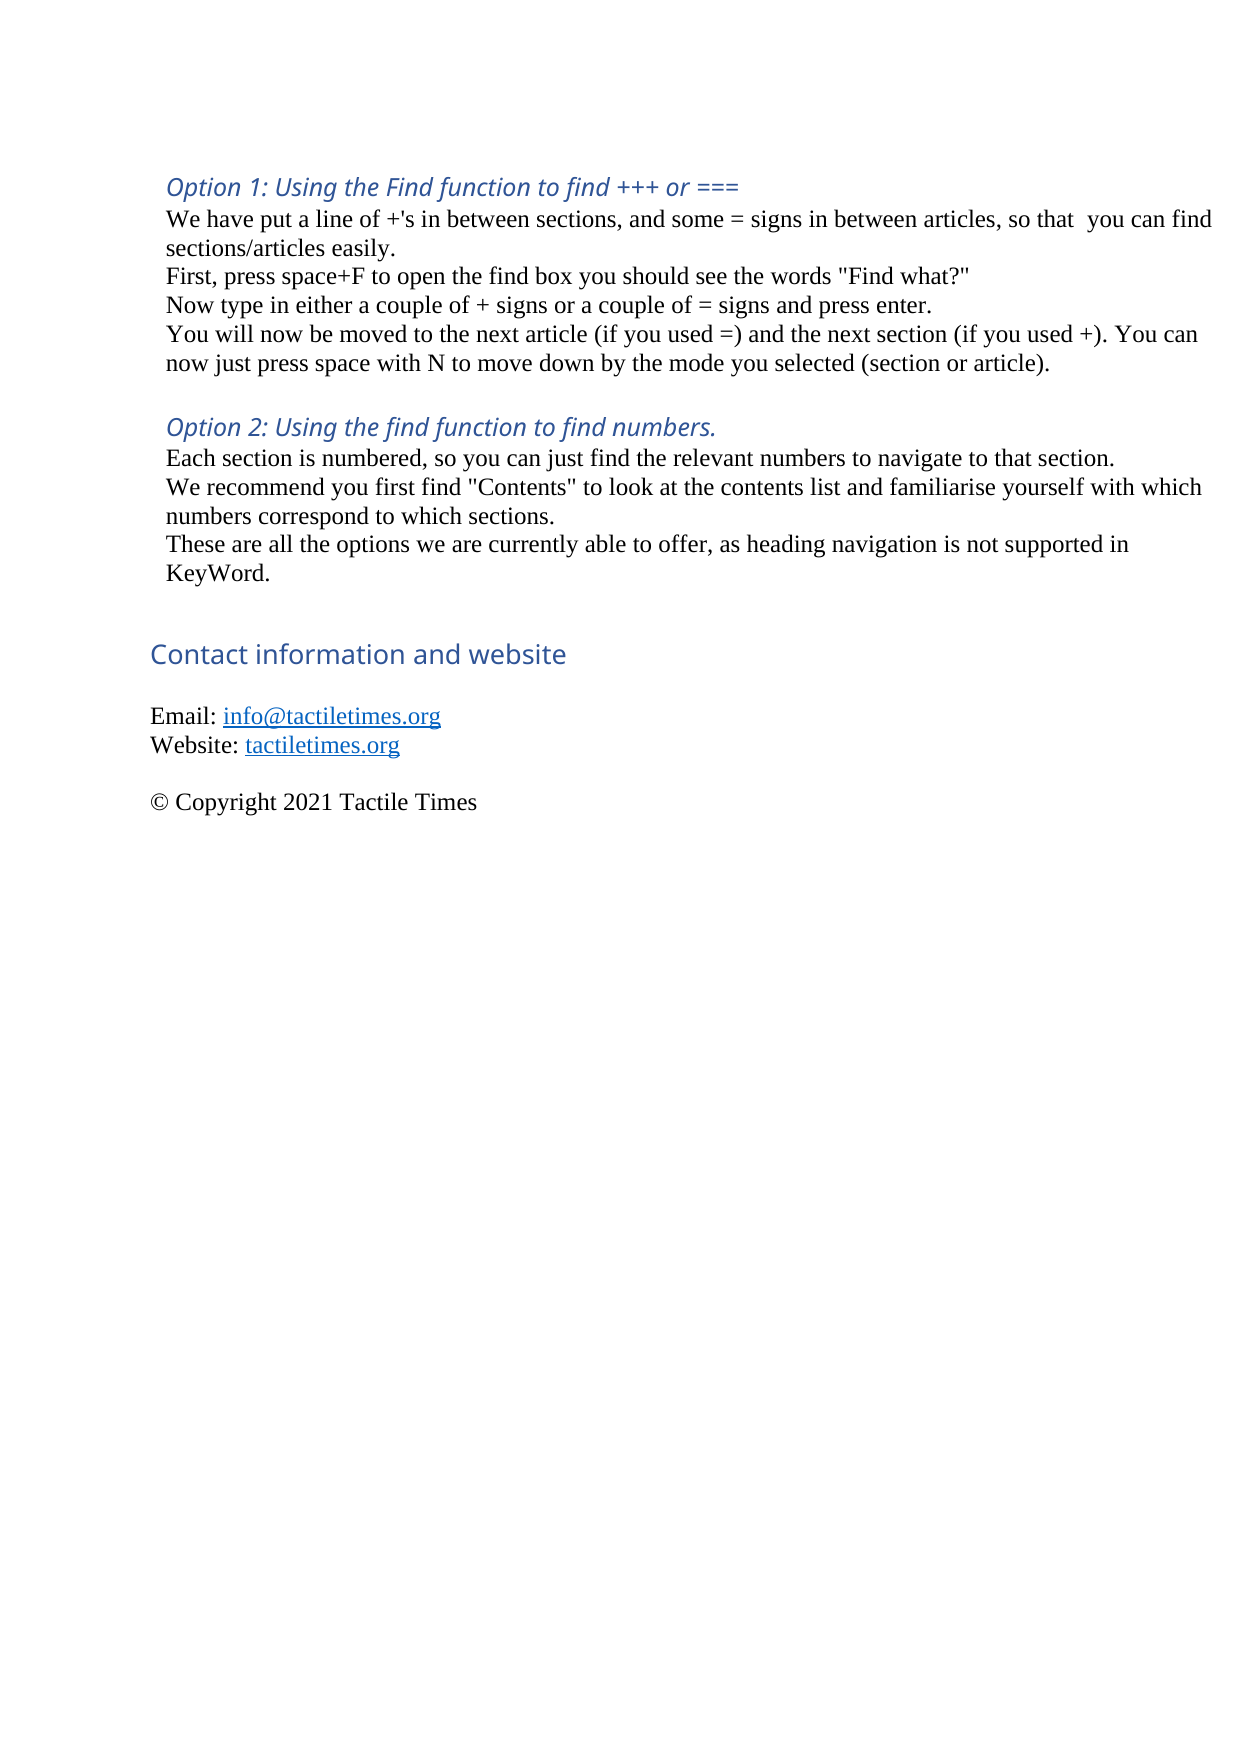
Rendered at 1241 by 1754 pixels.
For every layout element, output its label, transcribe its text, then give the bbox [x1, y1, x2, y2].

text © Copyright 2021 Tactile Times [150, 787, 1090, 816]
text Website: tactiletimes.org [150, 730, 1090, 759]
subtitle Contact information and website [150, 636, 1090, 672]
text Email: info@tactiletimes.org [150, 701, 1090, 730]
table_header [150, 150, 1233, 603]
